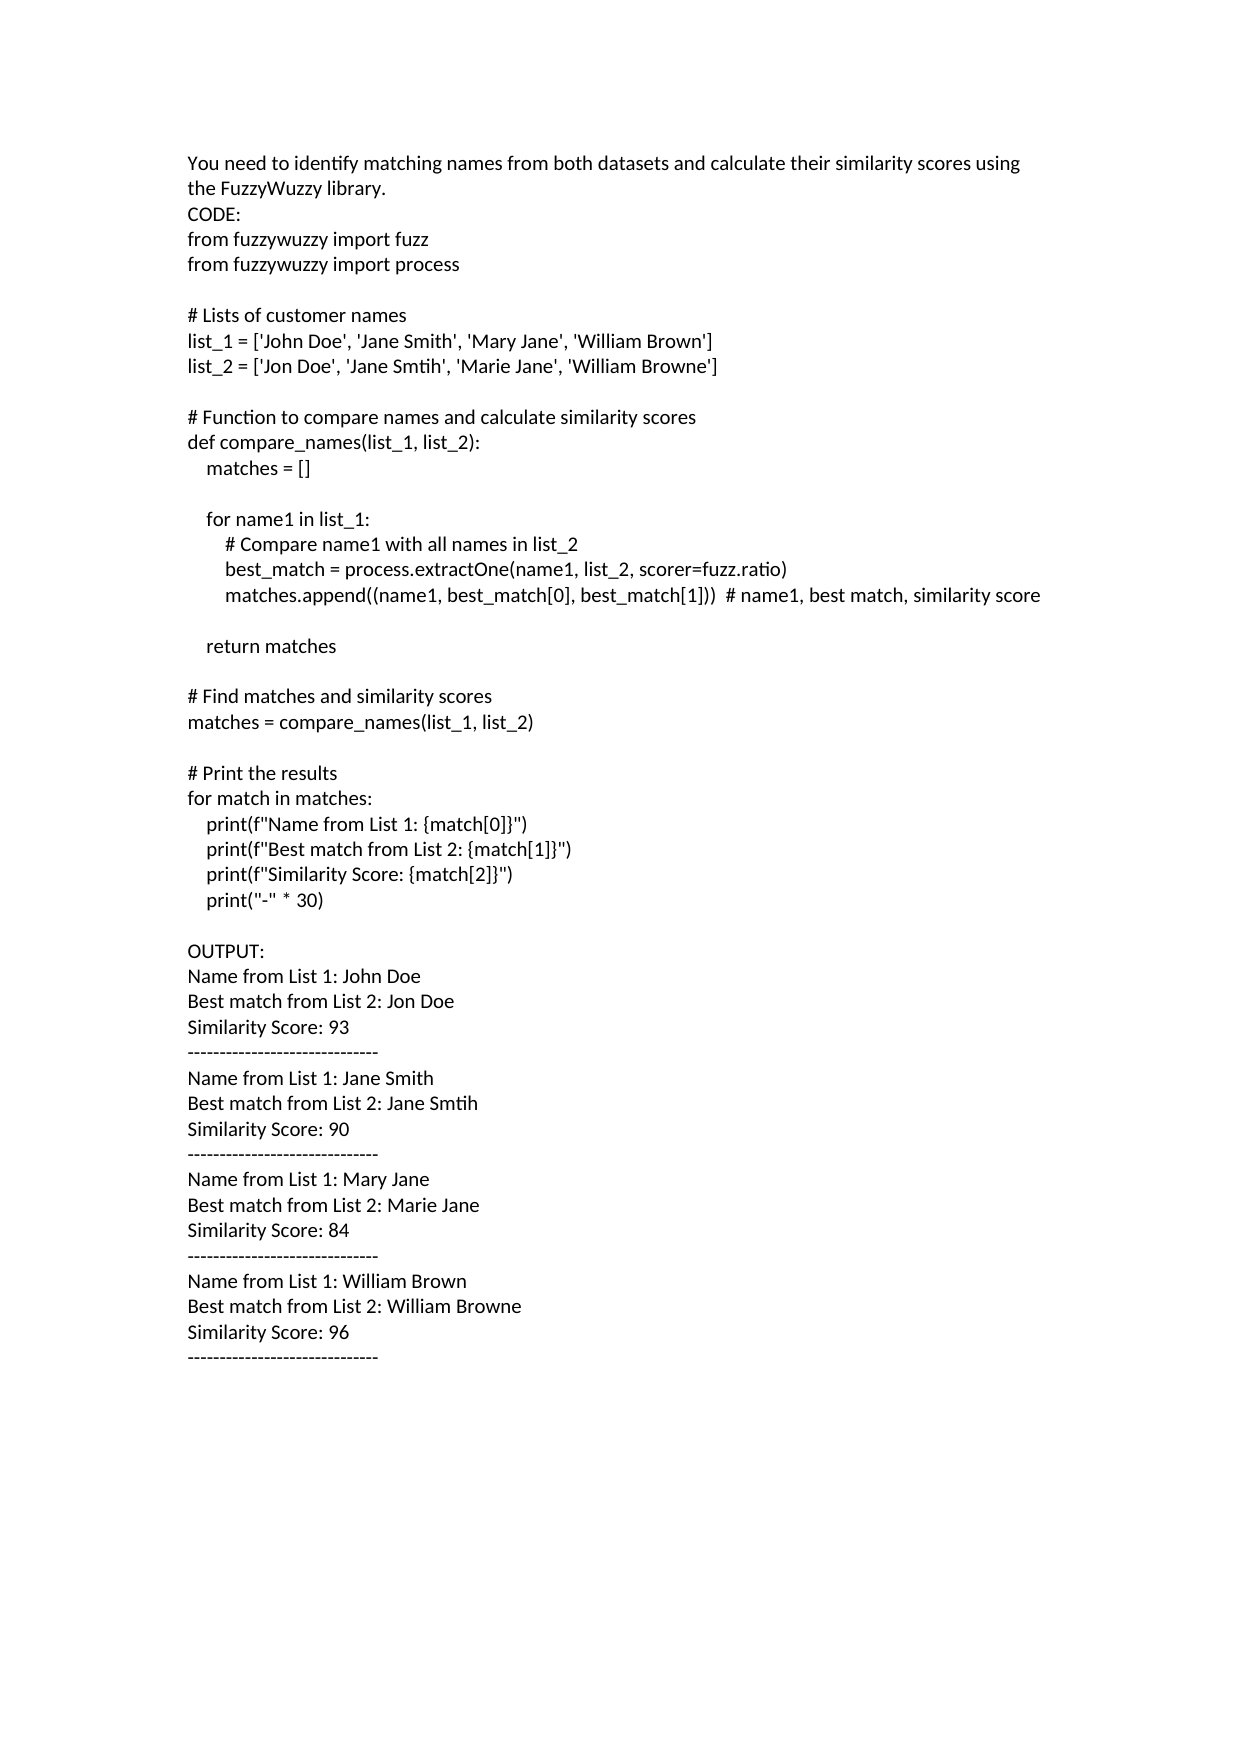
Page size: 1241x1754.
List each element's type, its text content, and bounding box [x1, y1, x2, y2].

text You need to identify matching names from both datasets and calculate their similarity scores using the FuzzyWuzzy library. [187, 150, 1053, 201]
text from fuzzywuzzy import process [187, 252, 1053, 277]
text for name1 in list_1: [187, 506, 1053, 531]
text print(f"Similarity Score: {match[2]}") [187, 862, 1053, 887]
text list_2 = ['Jon Doe', 'Jane Smtih', 'Marie Jane', 'William Browne'] [187, 353, 1053, 379]
text # Lists of customer names [187, 302, 1053, 328]
text Best match from List 2: Marie Jane [187, 1192, 1053, 1217]
text Similarity Score: 90 [187, 1116, 1053, 1141]
text ------------------------------ [187, 1243, 1053, 1268]
text Similarity Score: 93 [187, 1014, 1053, 1039]
text print(f"Name from List 1: {match[0]}") [187, 811, 1053, 836]
text CODE: [187, 201, 1053, 226]
text ------------------------------ [187, 1039, 1053, 1065]
text matches.append((name1, best_match[0], best_match[1])) # name1, best match, similarity score [187, 582, 1053, 607]
text matches = compare_names(list_1, list_2) [187, 709, 1053, 734]
text Best match from List 2: Jane Smtih [187, 1090, 1053, 1116]
text Name from List 1: Jane Smith [187, 1065, 1053, 1090]
text OUTPUT: Name from List 1: John Doe [187, 938, 1053, 989]
text for match in matches: [187, 785, 1053, 811]
text matches = [] [187, 455, 1053, 480]
text print("-" * 30) [187, 887, 1053, 912]
text Similarity Score: 96 [187, 1319, 1053, 1344]
text def compare_names(list_1, list_2): [187, 429, 1053, 455]
text Best match from List 2: William Browne [187, 1294, 1053, 1319]
text # Print the results [187, 760, 1053, 785]
text best_match = process.extractOne(name1, list_2, scorer=fuzz.ratio) [187, 557, 1053, 582]
text # Compare name1 with all names in list_2 [187, 531, 1053, 557]
text return matches [187, 633, 1053, 658]
text ------------------------------ [187, 1344, 1053, 1370]
text Name from List 1: William Brown [187, 1268, 1053, 1294]
text # Function to compare names and calculate similarity scores [187, 404, 1053, 429]
text Name from List 1: Mary Jane [187, 1167, 1053, 1192]
text list_1 = ['John Doe', 'Jane Smith', 'Mary Jane', 'William Brown'] [187, 328, 1053, 353]
text # Find matches and similarity scores [187, 684, 1053, 709]
text Best match from List 2: Jon Doe [187, 989, 1053, 1014]
text from fuzzywuzzy import fuzz [187, 226, 1053, 252]
text Similarity Score: 84 [187, 1217, 1053, 1243]
text print(f"Best match from List 2: {match[1]}") [187, 836, 1053, 862]
text ------------------------------ [187, 1141, 1053, 1167]
